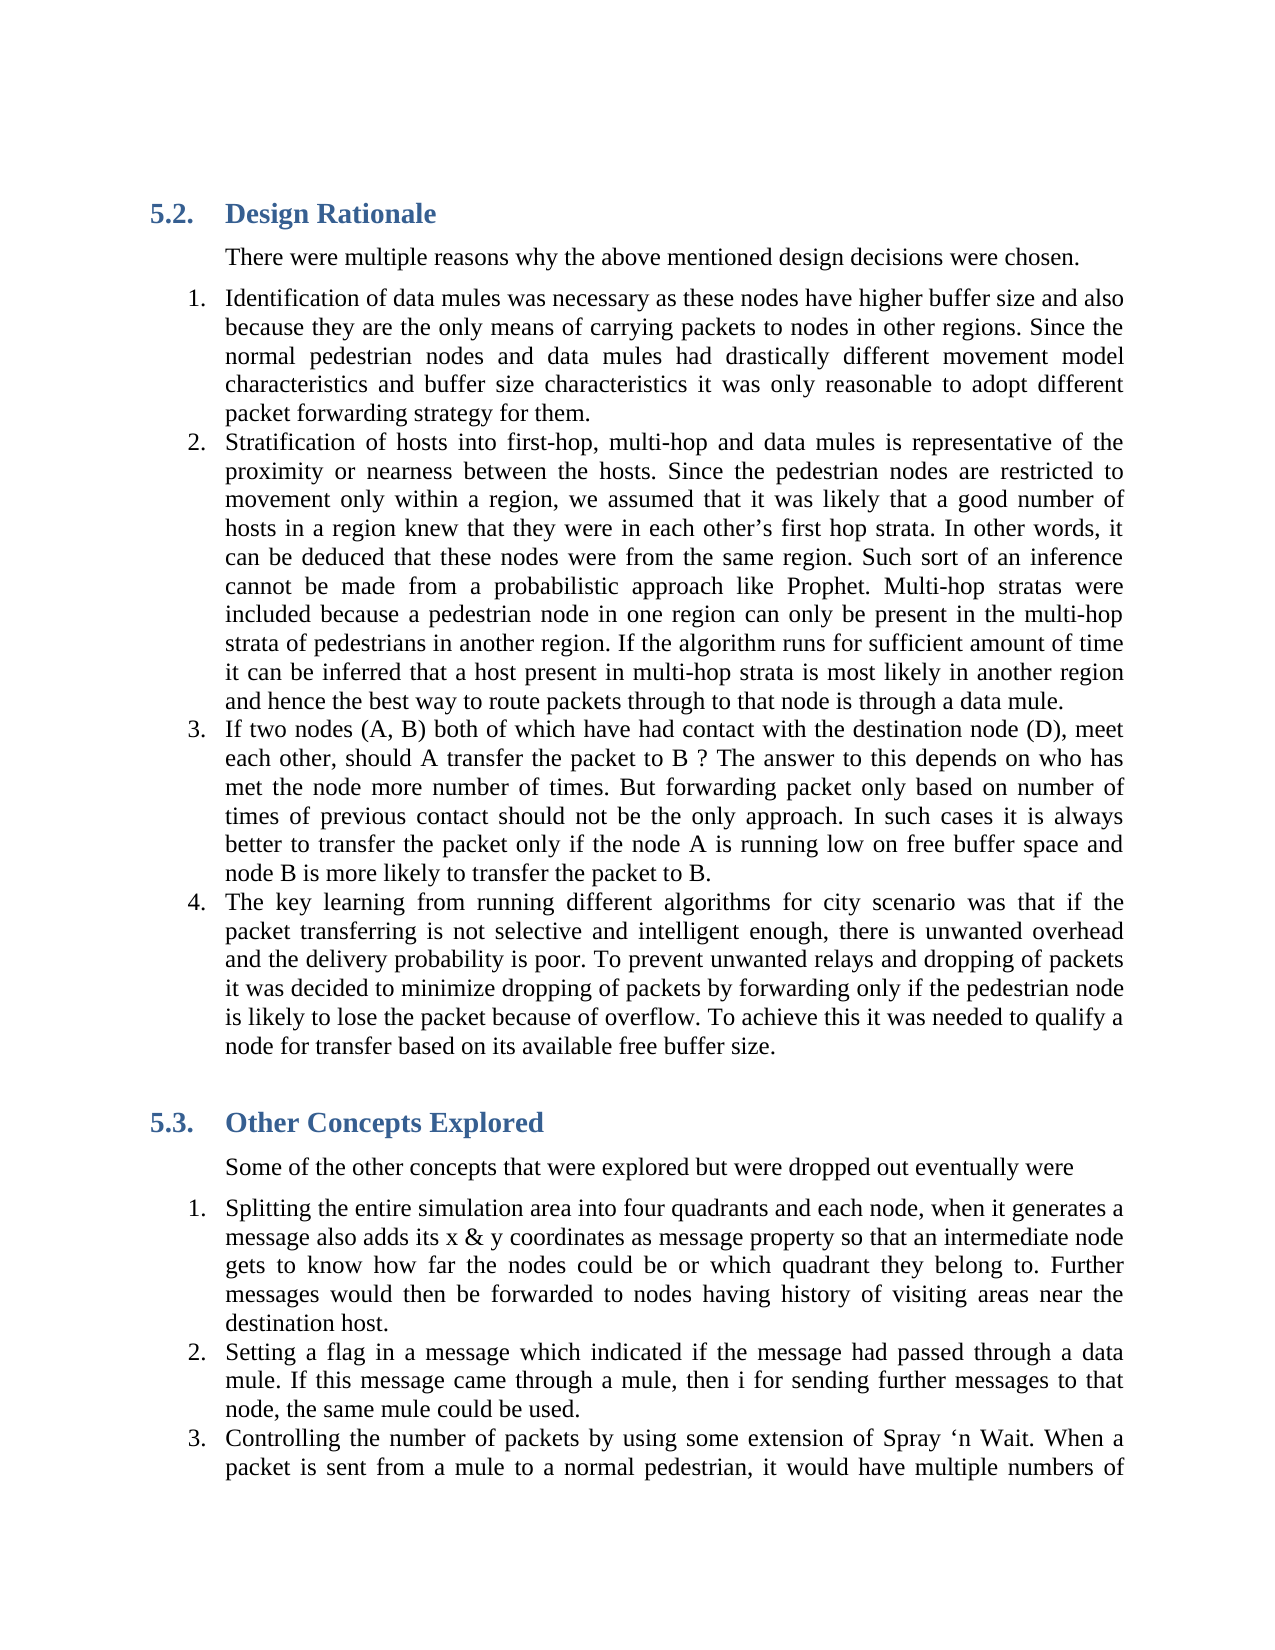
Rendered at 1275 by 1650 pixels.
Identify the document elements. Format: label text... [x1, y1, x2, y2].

list Design Rationale [150, 196, 1125, 229]
list If two nodes (A, B) both of which have had contact with the destination node (D), meet each other, should A transfer the packet to B ? The answer to this depends on who has met the node more number of times. But forwarding packet only based on number of times of previous contact should not be the only approach. In such cases it is always better to transfer the packet only if the node A is running low on free buffer space and node B is more likely to transfer the packet to B. [187, 714, 1125, 887]
text There were multiple reasons why the above mentioned design decisions were chosen. [150, 242, 1125, 271]
list The key learning from running different algorithms for city scenario was that if the packet transferring is not selective and intelligent enough, there is unwanted overhead and the delivery probability is poor. To prevent unwanted relays and dropping of packets it was decided to minimize dropping of packets by forwarding only if the pedestrian node is likely to lose the packet because of overflow. To achieve this it was needed to qualify a node for transfer based on its available free buffer size. [187, 887, 1125, 1059]
list Identification of data mules was necessary as these nodes have higher buffer size and also because they are the only means of carrying packets to nodes in other regions. Since the normal pedestrian nodes and data mules had drastically different movement model characteristics and buffer size characteristics it was only reasonable to adopt different packet forwarding strategy for them. [187, 283, 1125, 427]
list Other Concepts Explored [150, 1106, 1125, 1139]
text Some of the other concepts that were explored but were dropped out eventually were [150, 1152, 1125, 1180]
list Setting a flag in a message which indicated if the message had passed through a data mule. If this message came through a mule, then i for sending further messages to that node, the same mule could be used. [188, 1337, 1125, 1423]
list Splitting the entire simulation area into four quadrants and each node, when it generates a message also adds its x & y coordinates as message property so that an intermediate node gets to know how far the nodes could be or which quadrant they belong to. Further messages would then be forwarded to nodes having history of visiting areas near the destination host. [188, 1193, 1125, 1337]
list Stratification of hosts into first-hop, multi-hop and data mules is representative of the proximity or nearness between the hosts. Since the pedestrian nodes are restricted to movement only within a region, we assumed that it was likely that a good number of hosts in a region knew that they were in each other’s first hop strata. In other words, it can be deduced that these nodes were from the same region. Such sort of an inference cannot be made from a probabilistic approach like Prophet. Multi-hop stratas were included because a pedestrian node in one region can only be present in the multi-hop strata of pedestrians in another region. If the algorithm runs for sufficient amount of time it can be inferred that a host present in multi-hop strata is most likely in another region and hence the best way to route packets through to that node is through a data mule. [187, 427, 1125, 714]
